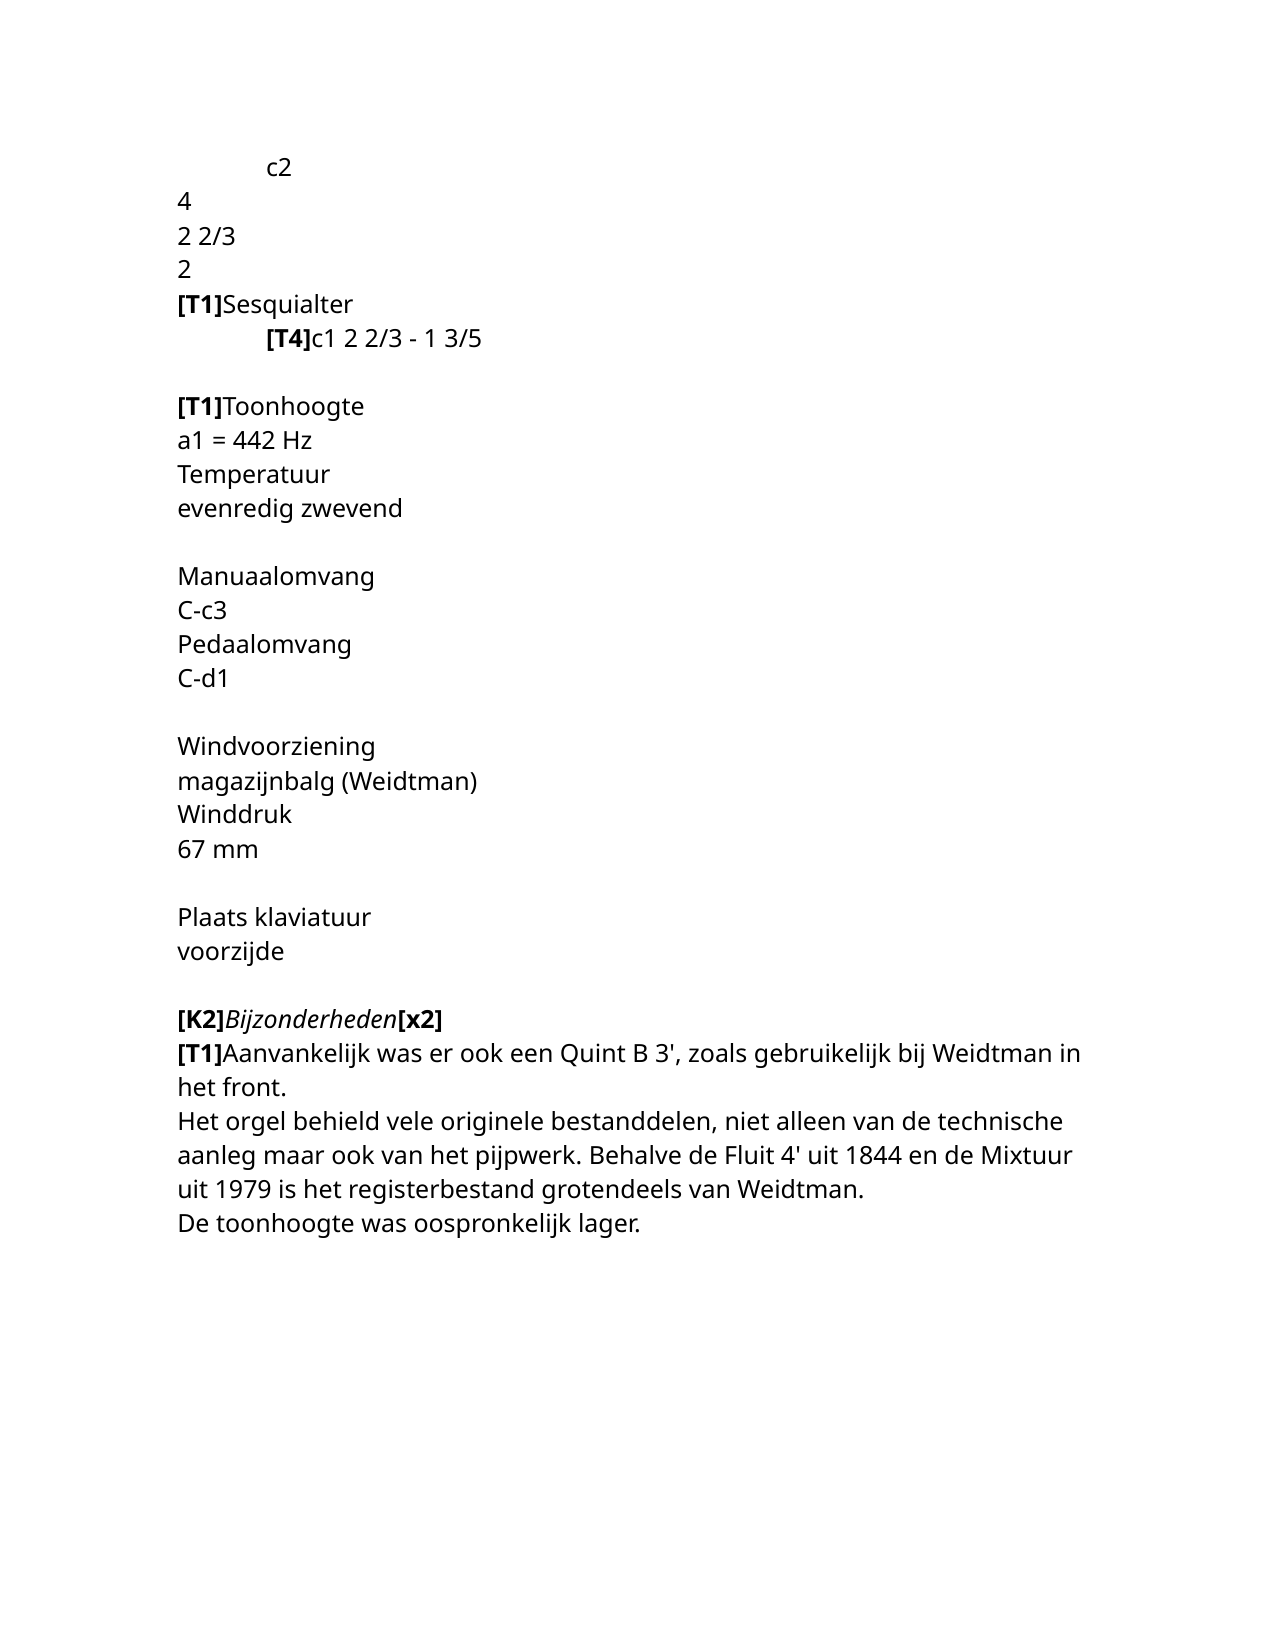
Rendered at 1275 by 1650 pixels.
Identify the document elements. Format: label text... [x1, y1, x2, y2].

text 2 2/3 [177, 218, 1098, 252]
text [K2]Bijzonderheden[x2] [177, 1002, 1098, 1036]
text a1 = 442 Hz [177, 422, 1098, 457]
text Manuaalomvang [177, 559, 1098, 593]
text Het orgel behield vele originele bestanddelen, niet alleen van de technische aanleg maar ook van het pijpwerk. Behalve de Fluit 4' uit 1844 en de Mixtuur uit 1979 is het registerbestand grotendeels van Weidtman. [177, 1104, 1098, 1206]
text De toonhoogte was oospronkelijk lager. [177, 1206, 1098, 1240]
text 67 mm [177, 831, 1098, 865]
text 4 [177, 184, 1098, 218]
text voorzijde [177, 933, 1098, 967]
text C-c3 [177, 593, 1098, 627]
text Windvoorziening [177, 729, 1098, 763]
text [T1]Toonhoogte [177, 388, 1098, 422]
text magazijnbalg (Weidtman) [177, 763, 1098, 797]
text [T1]Sesquialter [177, 286, 1098, 320]
text Plaats klaviatuur [177, 899, 1098, 933]
text C-d1 [177, 661, 1098, 695]
text Winddruk [177, 797, 1098, 831]
text evenredig zwevend [177, 491, 1098, 525]
text Temperatuur [177, 457, 1098, 491]
text c2 [177, 150, 1098, 184]
text Pedaalomvang [177, 627, 1098, 661]
text [T1]Aanvankelijk was er ook een Quint B 3', zoals gebruikelijk bij Weidtman in het front. [177, 1036, 1098, 1104]
text 2 [177, 252, 1098, 286]
text [T4]c1 2 2/3 - 1 3/5 [266, 320, 1098, 354]
